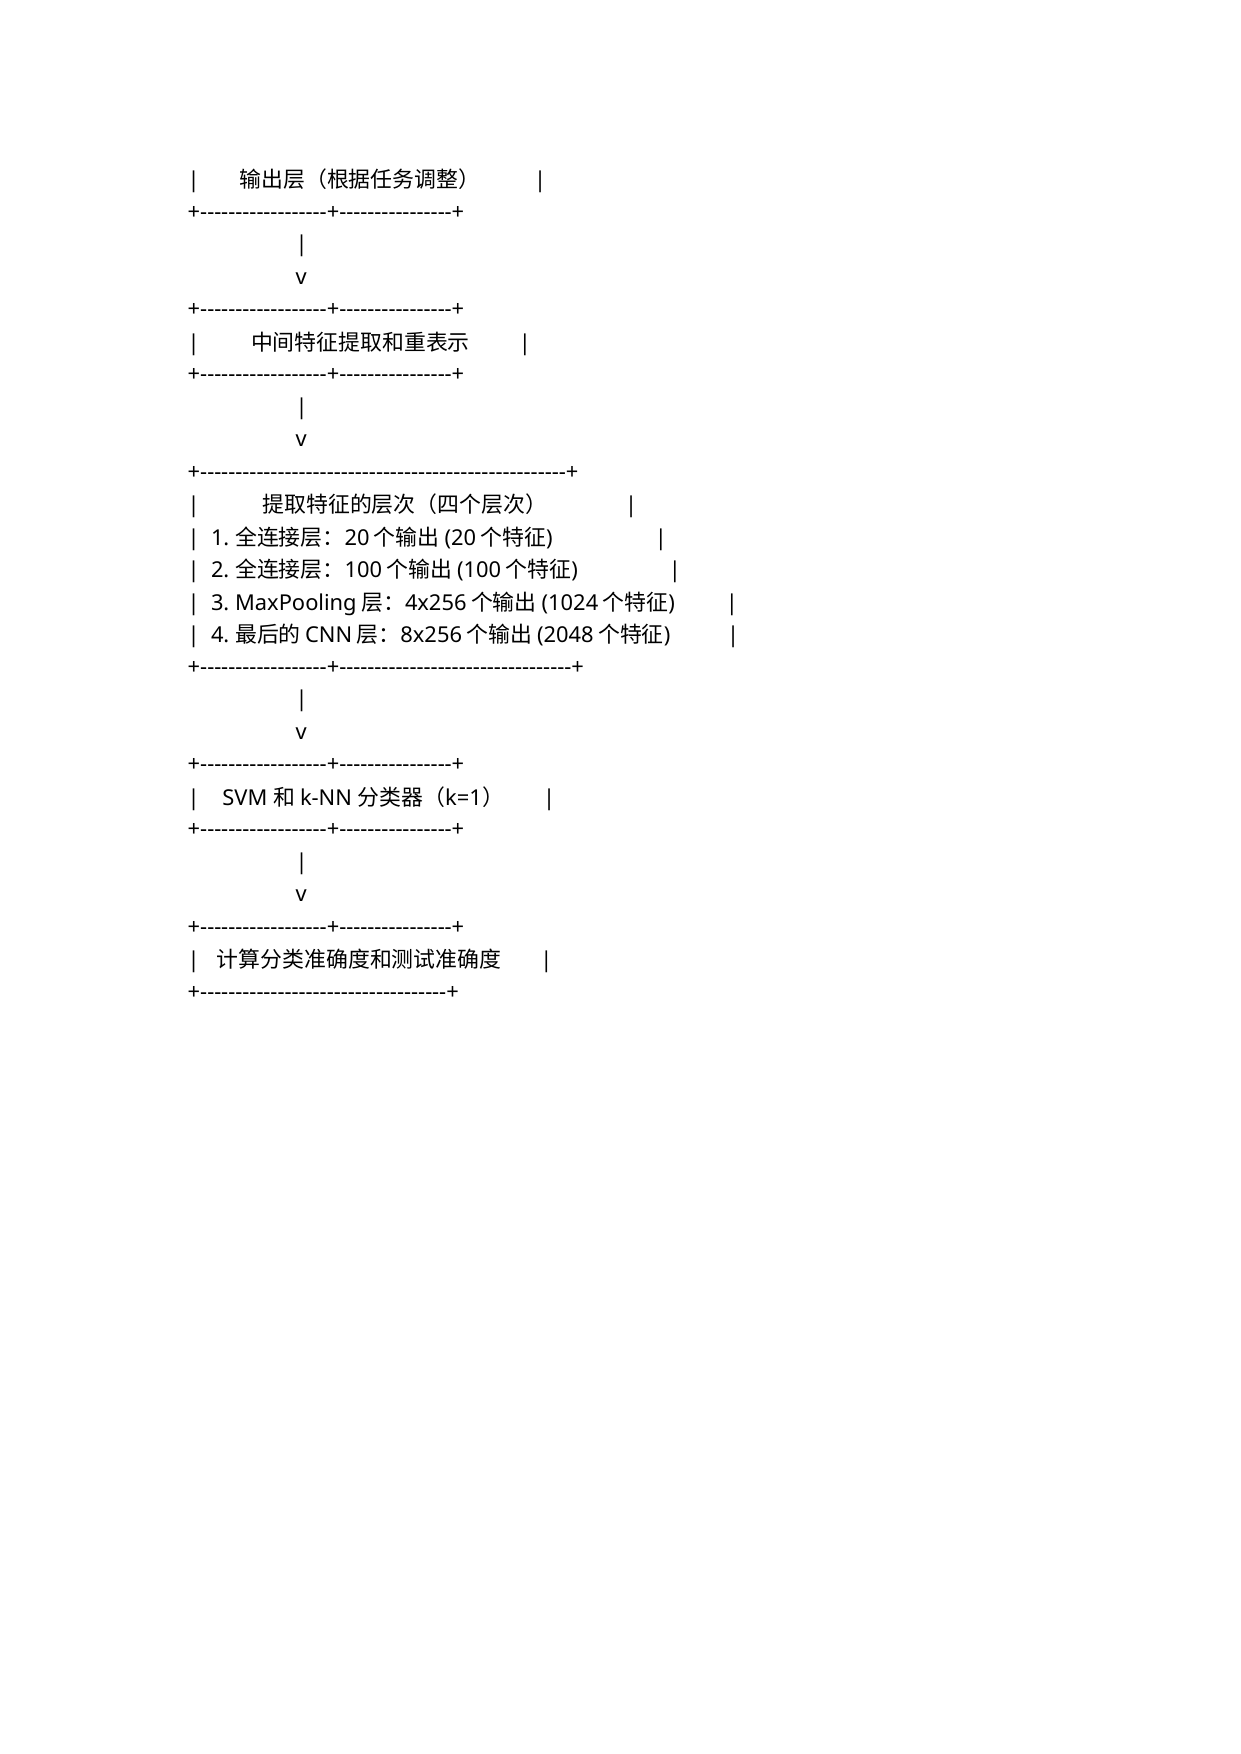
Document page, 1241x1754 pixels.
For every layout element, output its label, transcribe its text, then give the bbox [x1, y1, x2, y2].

text | [187, 844, 1053, 877]
text +------------------+----------------+ [187, 357, 1053, 389]
text | [187, 227, 1053, 259]
text +----------------------------------------------------+ [187, 454, 1053, 487]
text | 中间特征提取和重表示 | [187, 324, 1053, 357]
text | 4. 最后的CNN层：8x256个输出 (2048个特征) | [187, 617, 1053, 649]
text | [187, 389, 1053, 422]
text | SVM 和 k-NN 分类器（k=1） | [187, 779, 1053, 812]
text +------------------+----------------+ [187, 747, 1053, 779]
text +------------------+----------------+ [187, 292, 1053, 324]
text v [187, 422, 1053, 454]
text | 提取特征的层次（四个层次） | [187, 487, 1053, 519]
text +------------------+----------------+ [187, 194, 1053, 227]
text | [187, 682, 1053, 714]
text | 1. 全连接层：20个输出 (20个特征) | [187, 519, 1053, 552]
text v [187, 714, 1053, 747]
text +------------------+----------------+ [187, 909, 1053, 942]
text +------------------+----------------+ [187, 812, 1053, 844]
text | 2. 全连接层：100个输出 (100个特征) | [187, 552, 1053, 584]
text v [187, 877, 1053, 909]
text | 输出层（根据任务调整） | [187, 162, 1053, 194]
text v [187, 259, 1053, 292]
text +------------------+---------------------------------+ [187, 649, 1053, 682]
text | 3. MaxPooling层：4x256个输出 (1024个特征) | [187, 584, 1053, 617]
text +-----------------------------------+ [187, 974, 1053, 1007]
text | 计算分类准确度和测试准确度 | [187, 942, 1053, 974]
